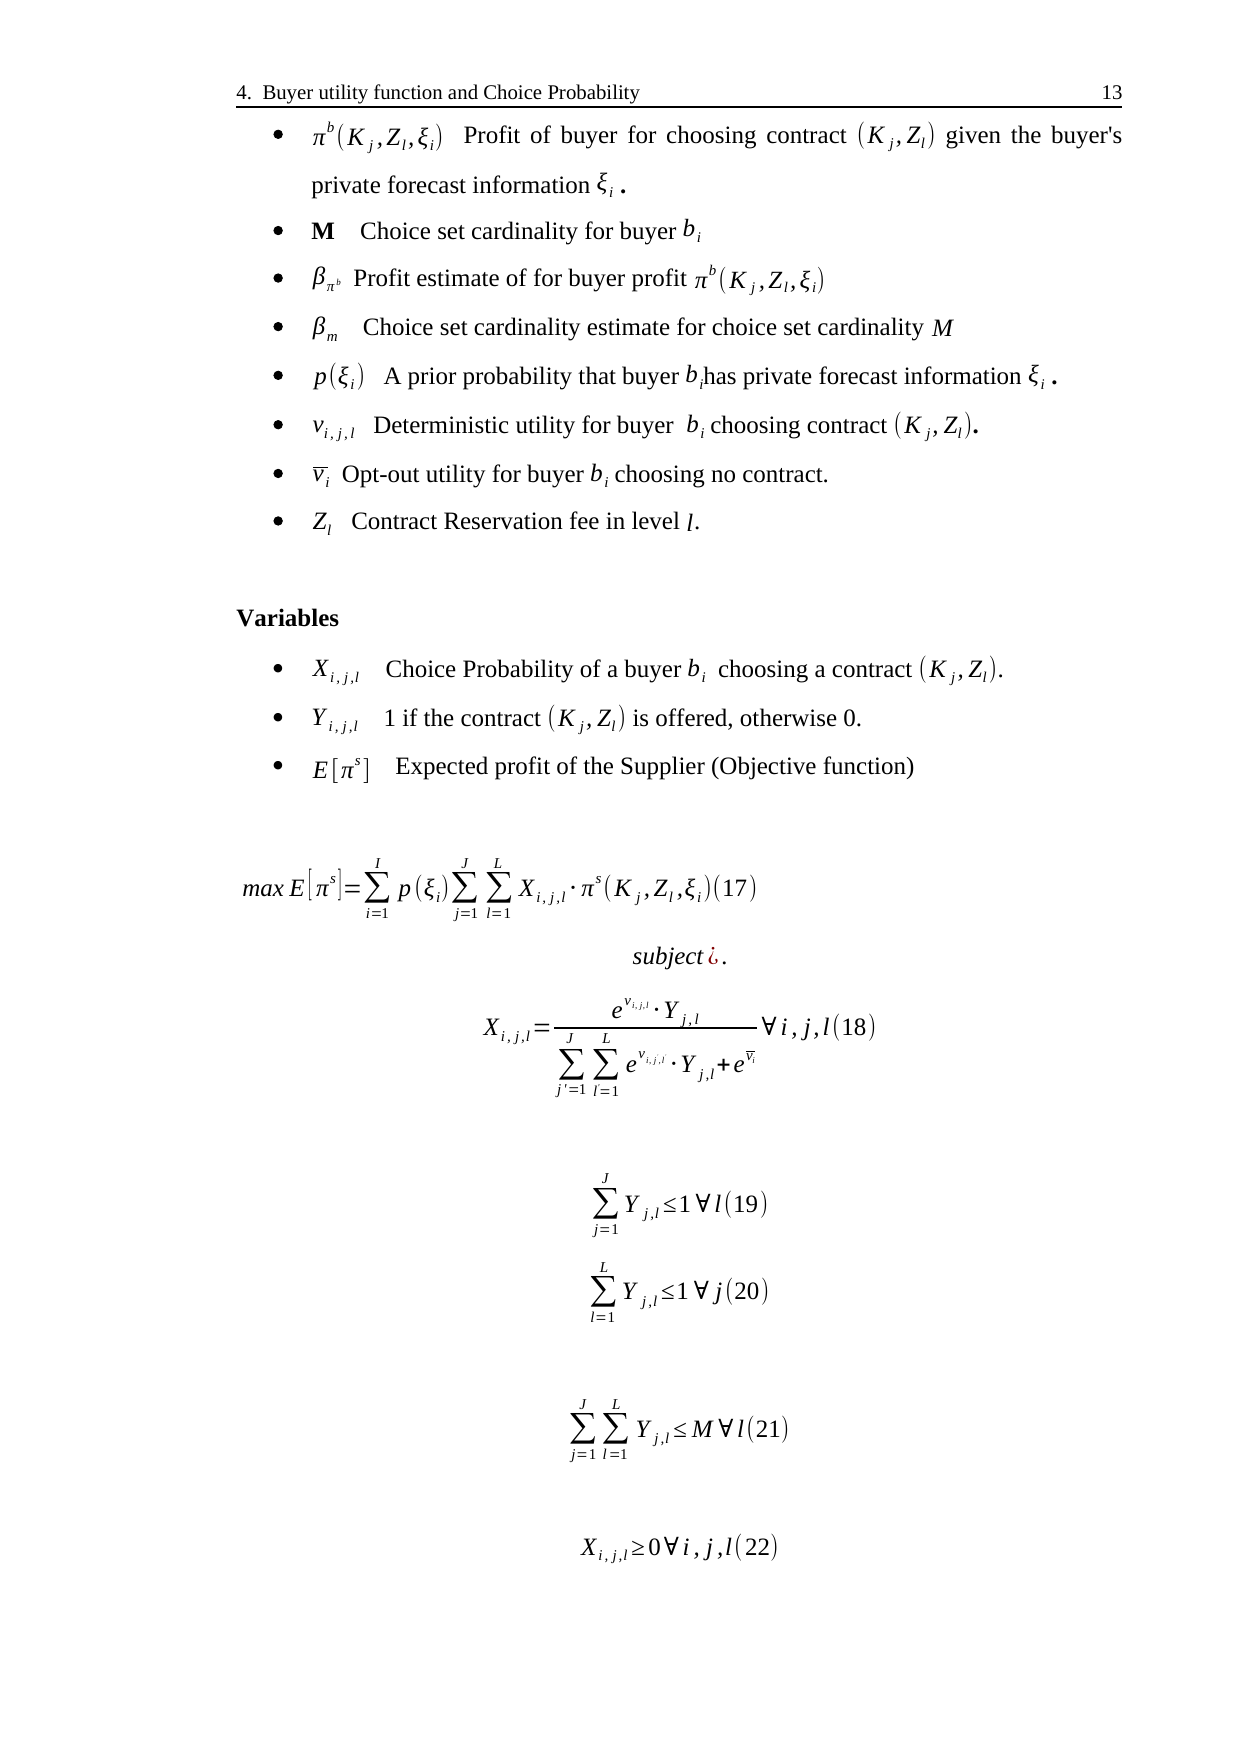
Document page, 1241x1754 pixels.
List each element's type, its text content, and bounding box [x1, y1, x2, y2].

list Contract Reservation fee in level . [274, 506, 1122, 539]
list A prior probability that buyer has private forecast information . [274, 359, 1122, 394]
list Profit estimate of for buyer profit [274, 260, 1122, 298]
list Profit of buyer for choosing contract given the buyer's private forecast information . [274, 118, 1122, 200]
list M Choice set cardinality for buyer [274, 215, 1122, 246]
list Expected profit of the Supplier (Objective function) [274, 751, 1122, 784]
list 1 if the contract is offered, otherwise 0. [274, 702, 1122, 736]
list Choice Probability of a buyer choosing a contract . [274, 653, 1122, 687]
list Choice set cardinality estimate for choice set cardinality [274, 312, 1122, 345]
list Deterministic utility for buyer choosing contract . [274, 408, 1122, 443]
text Variables [236, 603, 1122, 632]
list Opt-out utility for buyer choosing no contract. [274, 458, 1122, 492]
